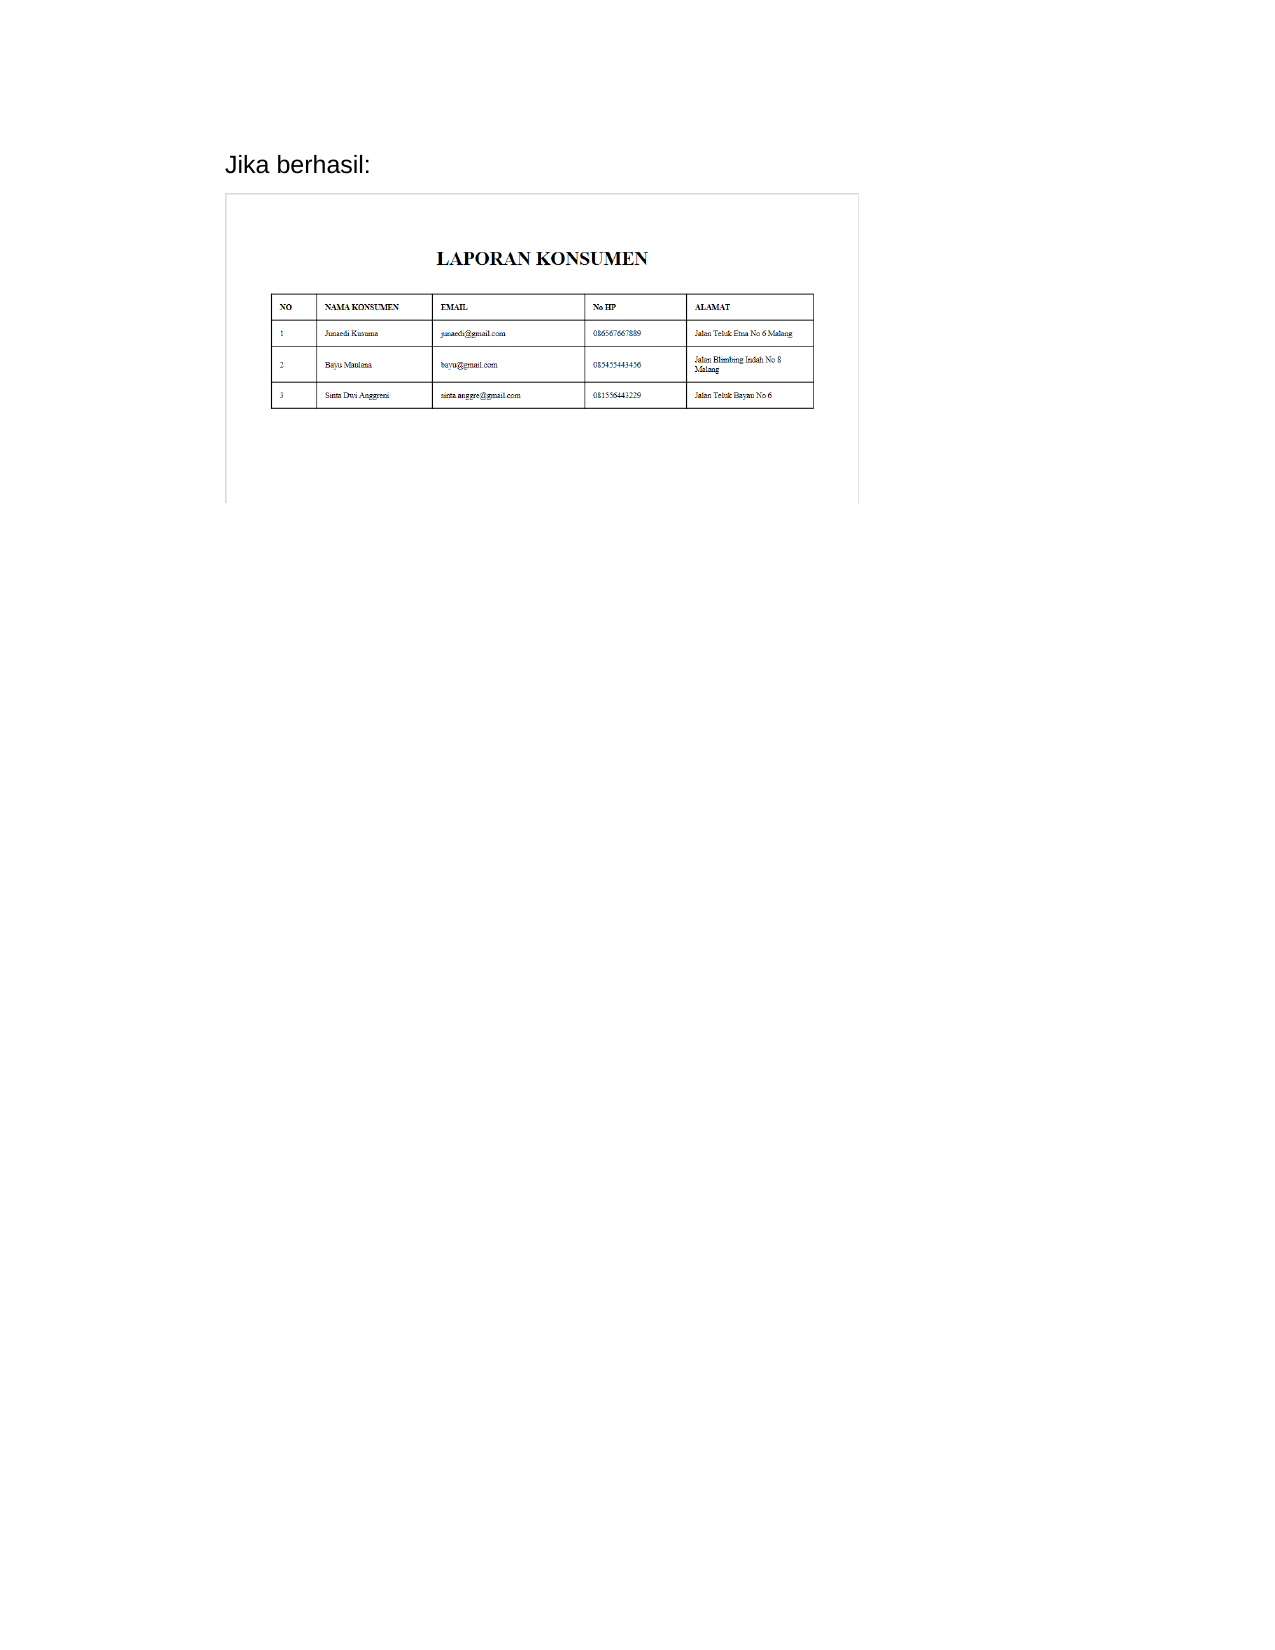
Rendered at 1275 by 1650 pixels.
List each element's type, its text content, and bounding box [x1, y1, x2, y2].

list Jika berhasil: [225, 150, 1125, 179]
picture [225, 193, 859, 503]
